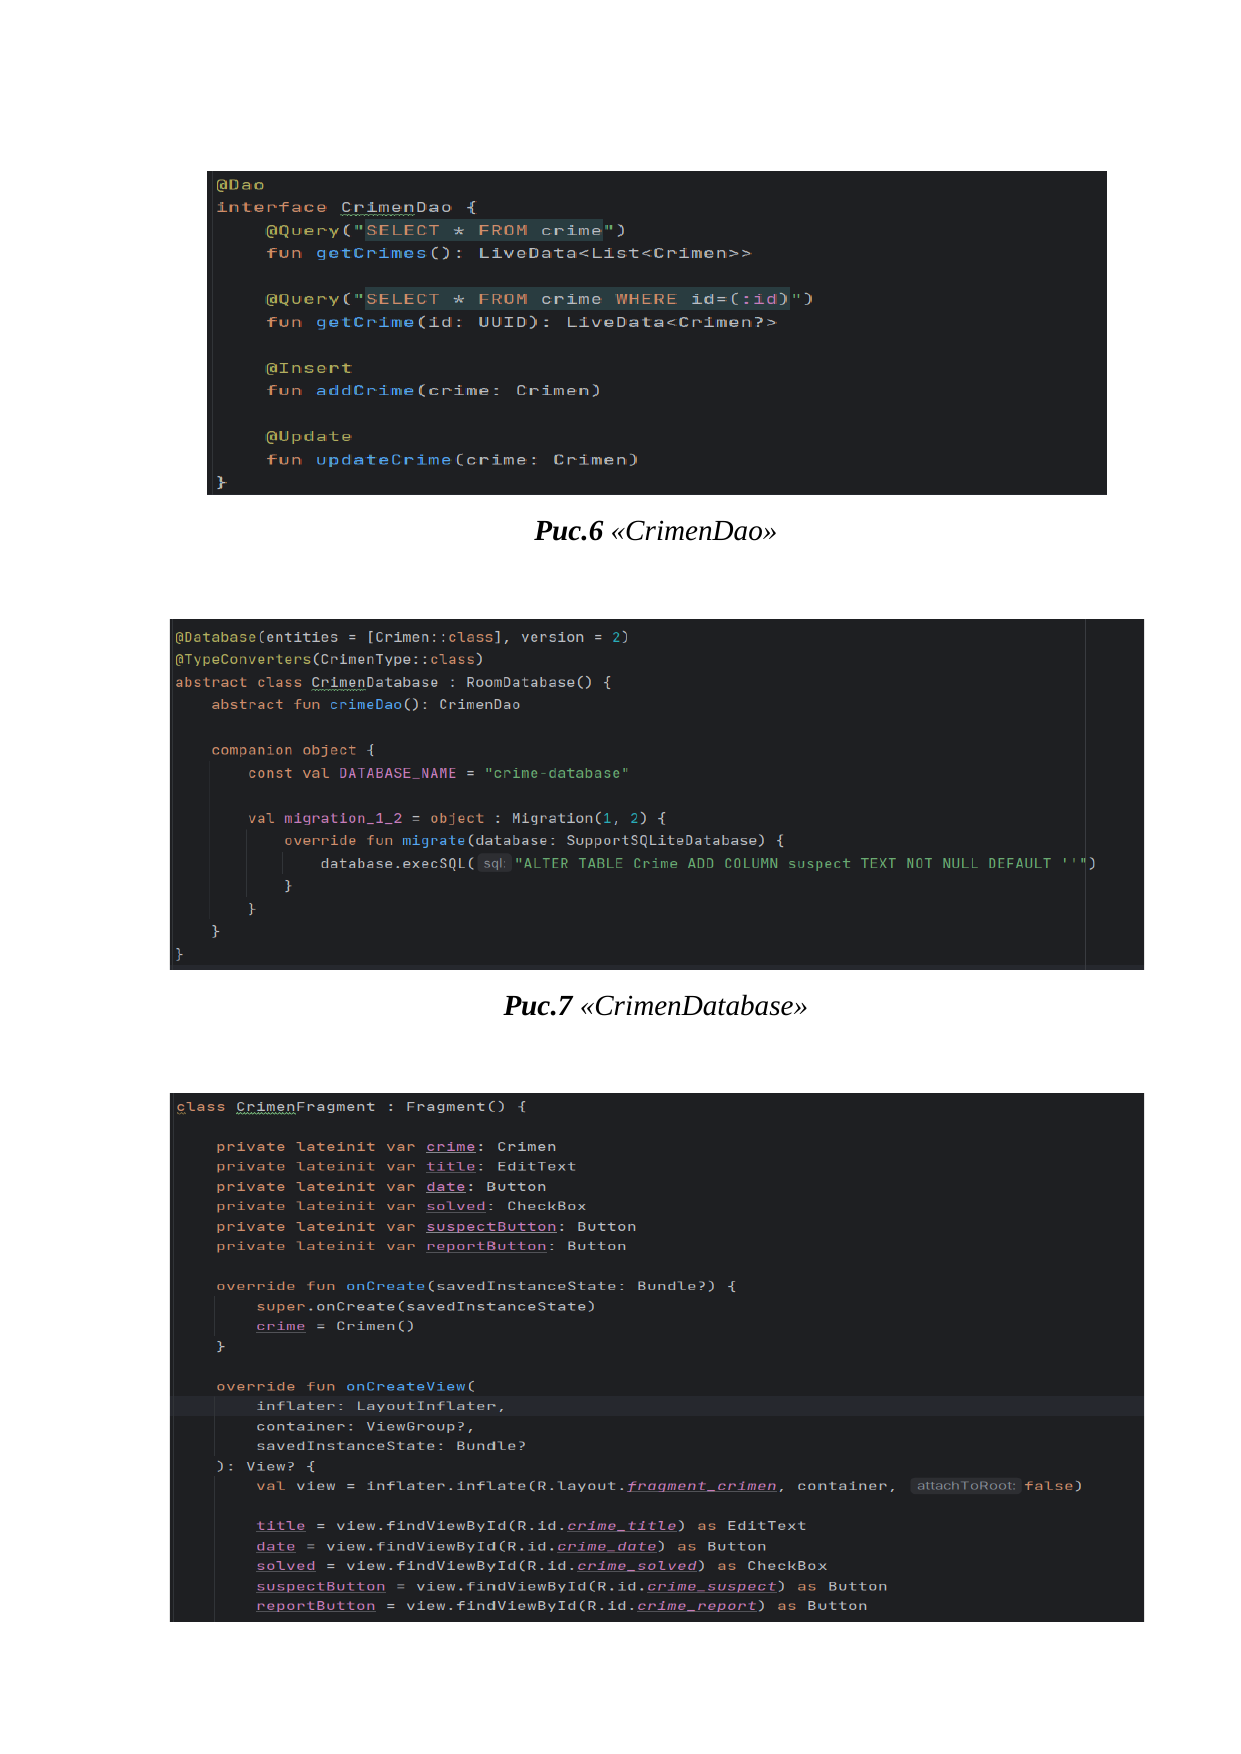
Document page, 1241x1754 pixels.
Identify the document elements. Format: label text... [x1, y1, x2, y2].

picture [169, 1093, 1145, 1622]
text Рис.7 «CrimenDatabase» [162, 988, 1152, 1022]
text Рис.6 «CrimenDao» [162, 513, 1152, 547]
picture [207, 171, 1107, 495]
picture [169, 619, 1145, 970]
